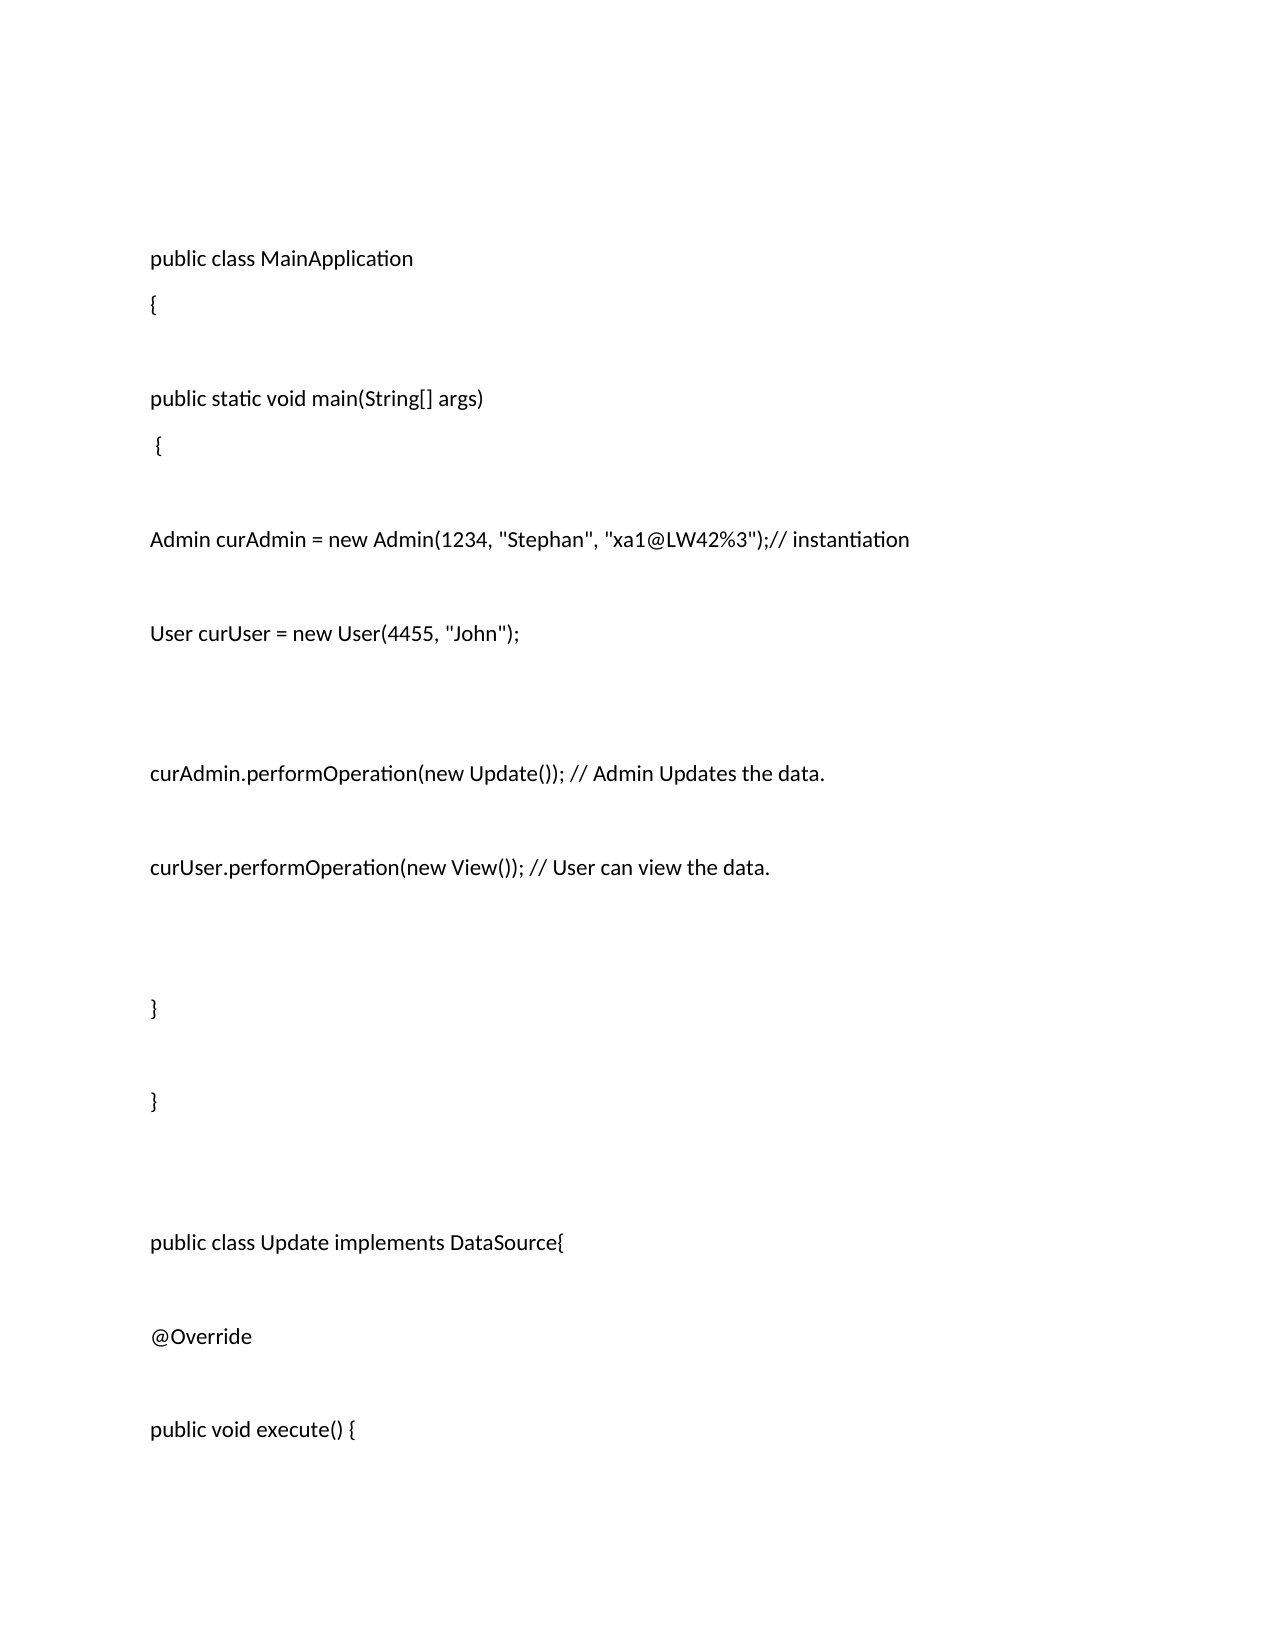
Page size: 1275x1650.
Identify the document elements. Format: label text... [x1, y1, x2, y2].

text User curUser = new User(4455, "John"); [150, 619, 1125, 647]
text } [150, 1087, 1125, 1116]
text curAdmin.performOperation(new Update()); // Admin Updates the data. [150, 759, 1125, 787]
text public static void main(String[] args) [150, 384, 1125, 412]
text public void execute() { [150, 1416, 1125, 1444]
text { [150, 291, 1125, 319]
text Admin curAdmin = new Admin(1234, "Stephan", "xa1@LW42%3");// instantiation [150, 525, 1125, 553]
text { [150, 431, 1125, 459]
text curUser.performOperation(new View()); // User can view the data. [150, 853, 1125, 881]
text public class Update implements DataSource{ [150, 1228, 1125, 1256]
text } [150, 994, 1125, 1022]
text @Override [150, 1322, 1125, 1350]
text public class MainApplication [150, 244, 1125, 272]
